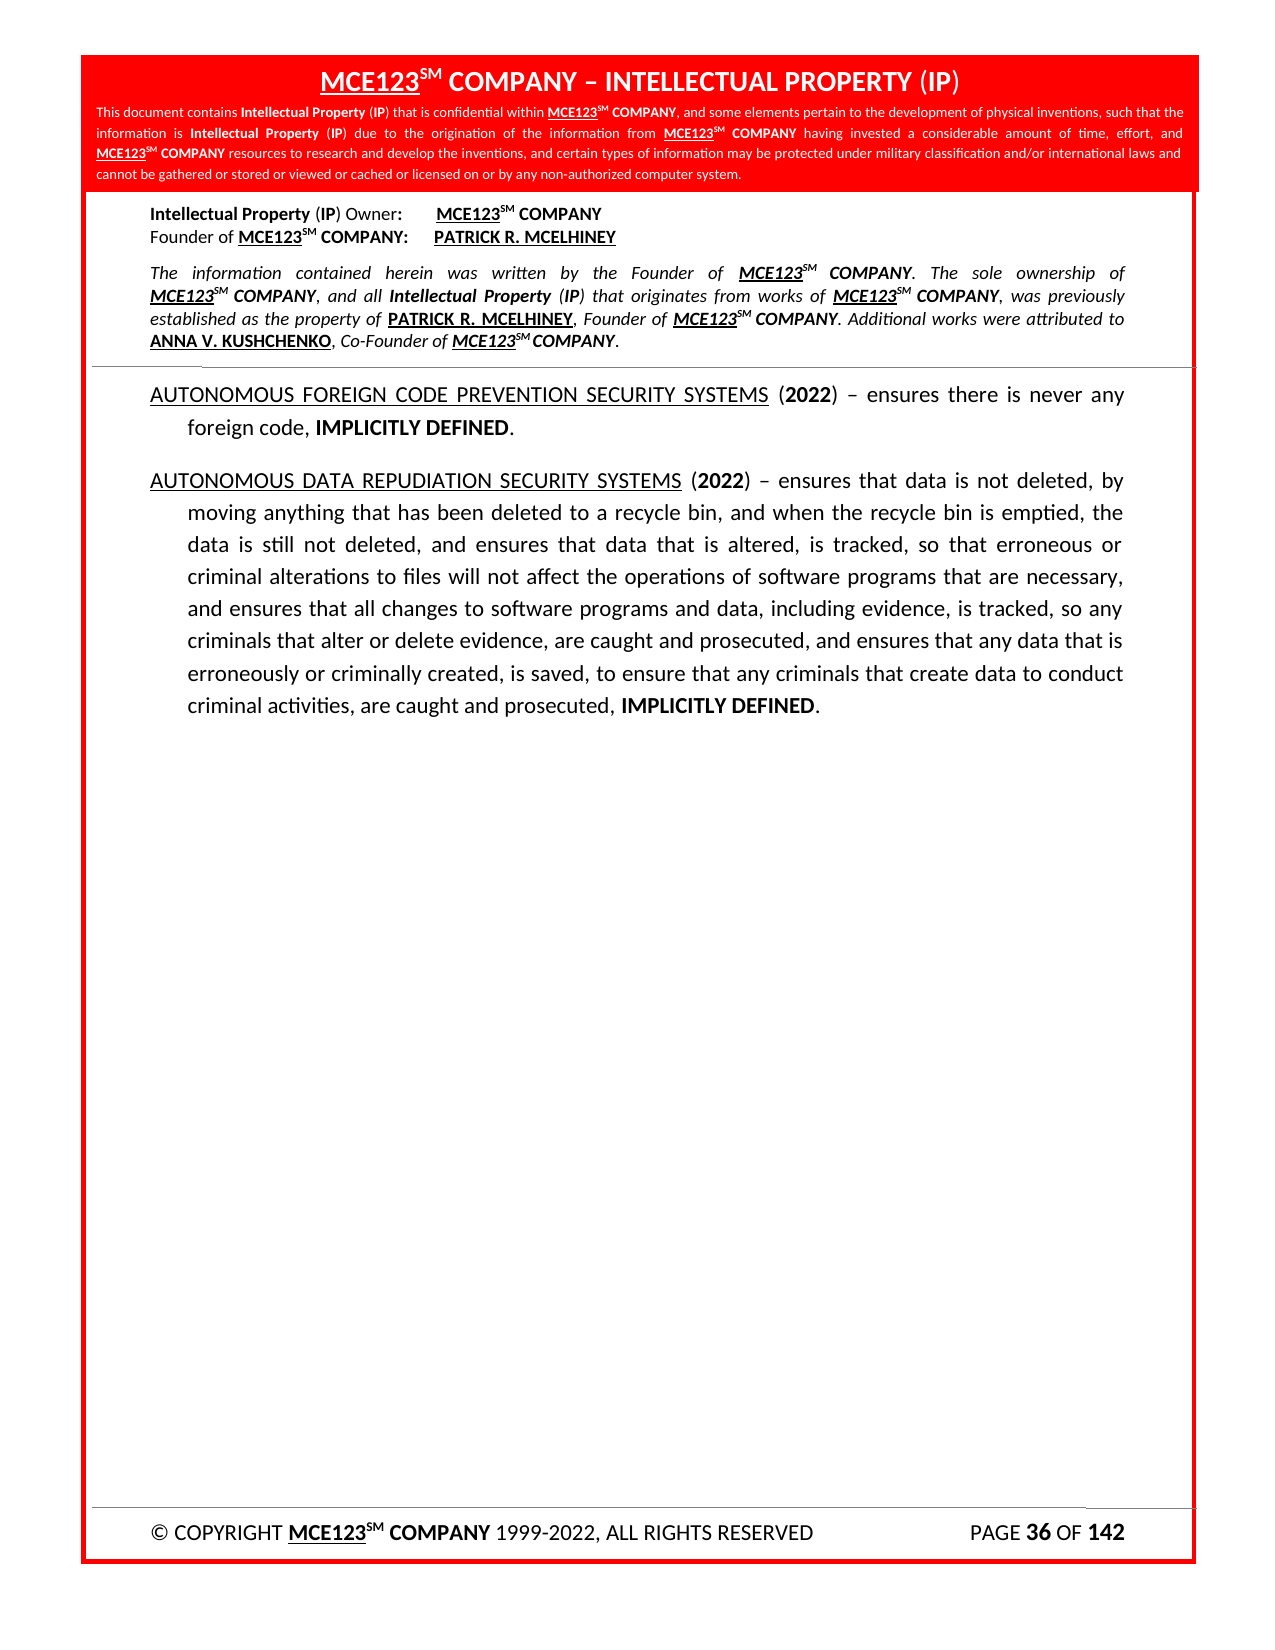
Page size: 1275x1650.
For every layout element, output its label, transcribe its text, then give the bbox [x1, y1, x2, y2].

text AUTONOMOUS DATA REPUDIATION SECURITY SYSTEMS (2022) – ensures that data is not deleted, by moving anything that has been deleted to a recycle bin, and when the recycle bin is emptied, the data is still not deleted, and ensures that data that is altered, is tracked, so that erroneous or criminal alterations to files will not affect the operations of software programs that are necessary, and ensures that all changes to software programs and data, including evidence, is tracked, so any criminals that alter or delete evidence, are caught and prosecuted, and ensures that any data that is erroneously or criminally created, is saved, to ensure that any criminals that create data to conduct criminal activities, are caught and prosecuted, IMPLICITLY DEFINED. [150, 466, 1125, 719]
text AUTONOMOUS FOREIGN CODE PREVENTION SECURITY SYSTEMS (2022) – ensures there is never any foreign code, IMPLICITLY DEFINED. [150, 381, 1125, 441]
